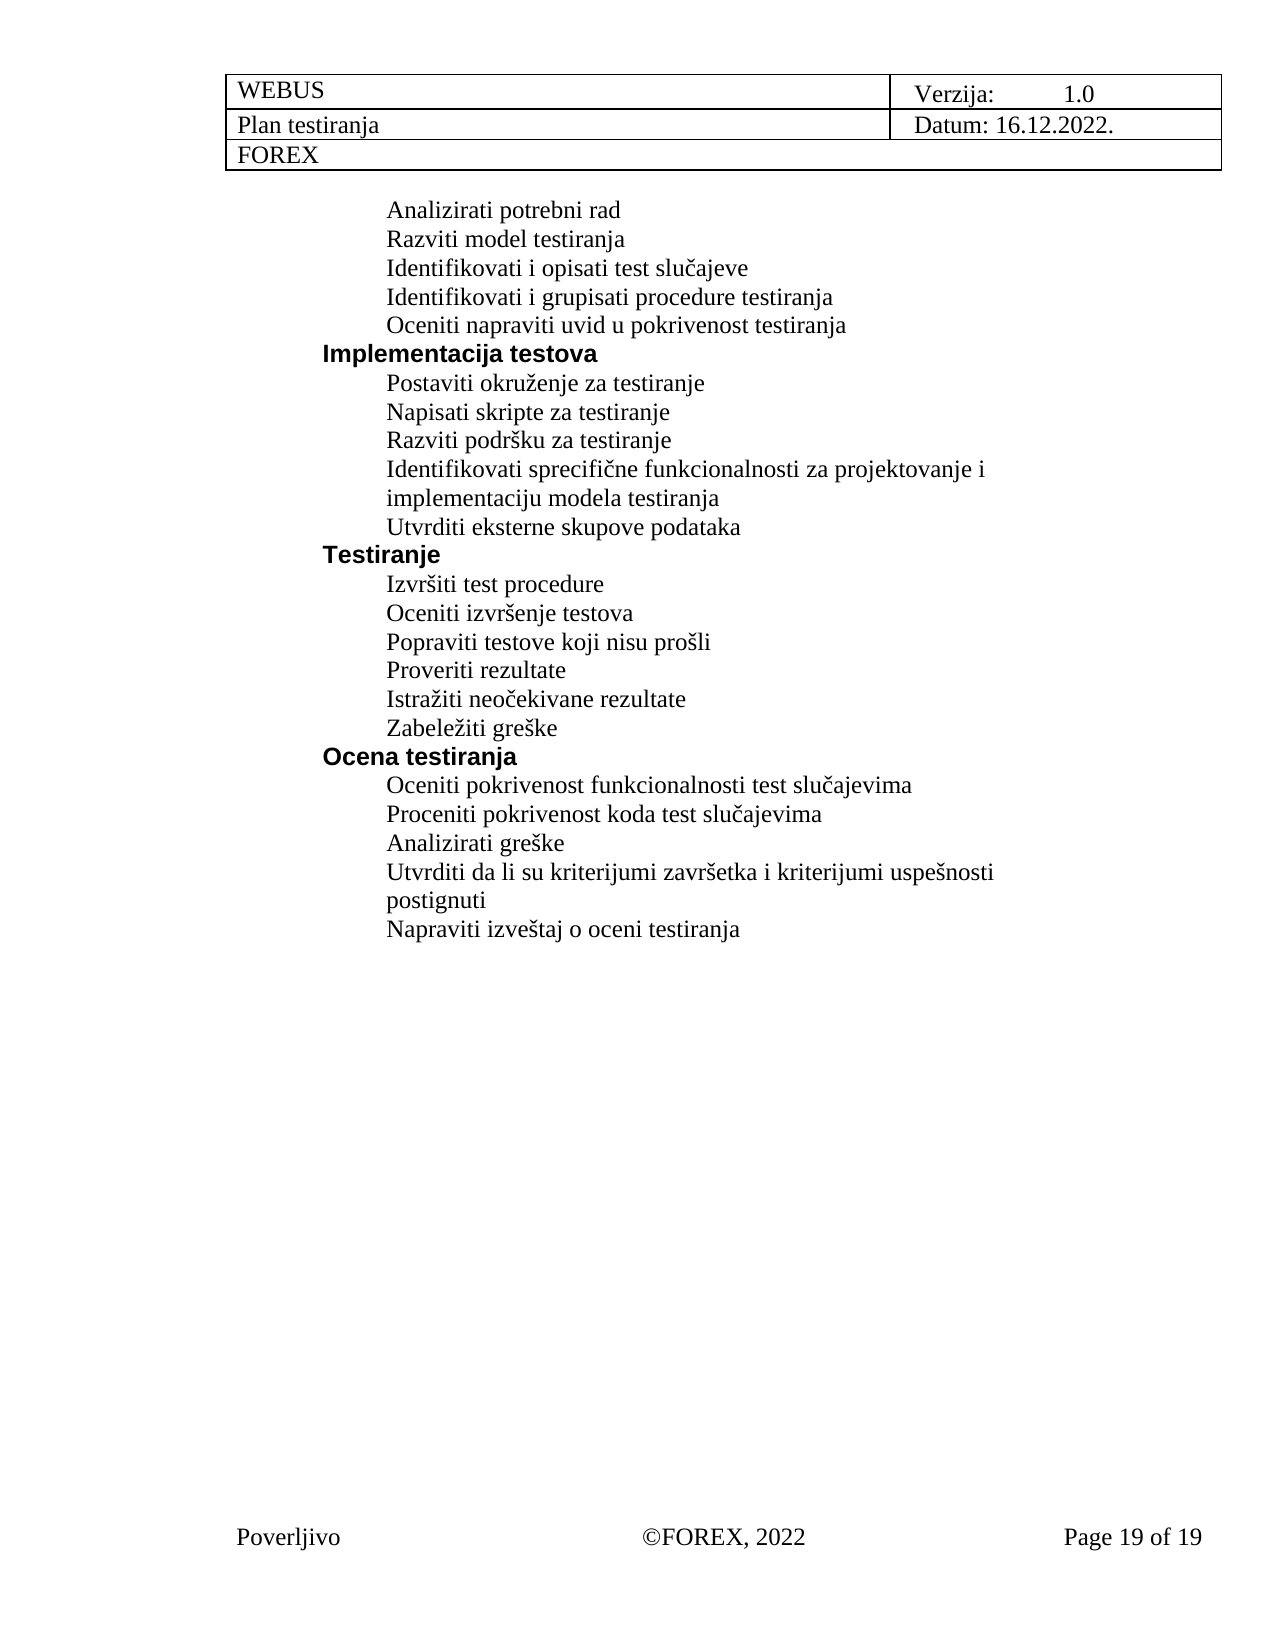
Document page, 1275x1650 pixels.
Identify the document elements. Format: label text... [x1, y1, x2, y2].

table_cell Identifikovati sprecifične funkcionalnosti za projektovanje i implementaciju modela testiranja [311, 454, 1031, 512]
table_cell Istražiti neočekivane rezultate [311, 684, 1031, 713]
table_cell Oceniti pokrivenost funkcionalnosti test slučajevima [311, 770, 1031, 799]
table_cell Popraviti testove koji nisu prošli [311, 627, 1031, 655]
table_cell Utvrditi eksterne skupove podataka [311, 512, 1031, 540]
table_cell Napraviti izveštaj o oceni testiranja [311, 914, 1031, 943]
table_cell Testiranje [311, 540, 1031, 569]
table_cell Proveriti rezultate [311, 655, 1031, 684]
table_cell Utvrditi da li su kriterijumi završetka i kriterijumi uspešnosti postignuti [311, 857, 1031, 914]
table_cell Zabeležiti greške [311, 713, 1031, 742]
table_cell Analizirati potrebni rad [311, 195, 1031, 224]
table_cell Razviti model testiranja [311, 224, 1031, 253]
table_cell Napisati skripte za testiranje [311, 397, 1031, 425]
table_cell Izvršiti test procedure [311, 569, 1031, 598]
table_cell Postaviti okruženje za testiranje [311, 368, 1031, 397]
table_cell Identifikovati i opisati test slučajeve [311, 253, 1031, 282]
table_cell Ocena testiranja [311, 742, 1031, 770]
table_cell Proceniti pokrivenost koda test slučajevima [311, 799, 1031, 828]
table_cell Implementacija testova [311, 339, 1031, 368]
table_cell Analizirati greške [311, 828, 1031, 857]
table_cell Oceniti izvršenje testova [311, 598, 1031, 627]
table_cell Razviti podršku za testiranje [311, 425, 1031, 454]
table_cell Oceniti napraviti uvid u pokrivenost testiranja [311, 310, 1031, 339]
table_cell Identifikovati i grupisati procedure testiranja [311, 282, 1031, 310]
